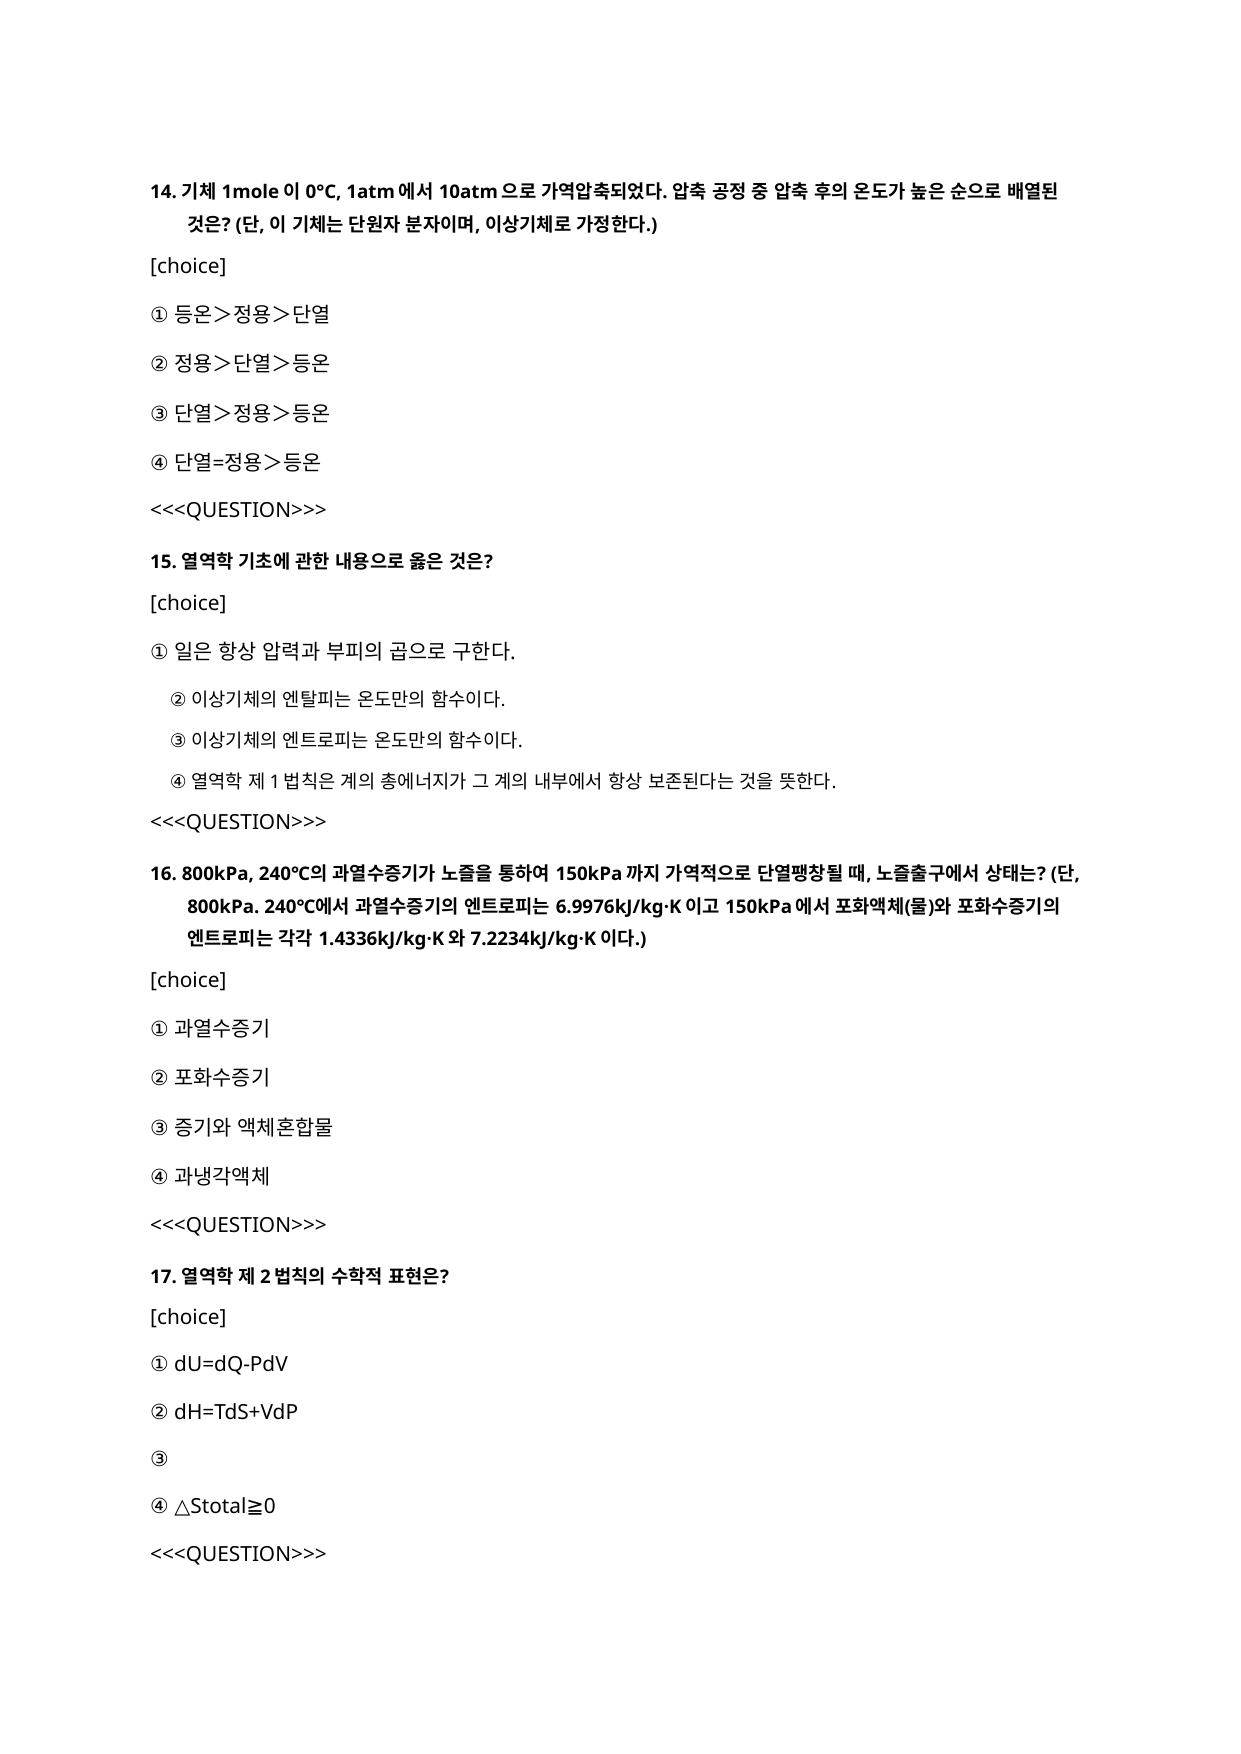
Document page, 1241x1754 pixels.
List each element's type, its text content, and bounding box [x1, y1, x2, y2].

text ② dH=TdS+VdP [150, 1397, 1090, 1425]
text ② 이상기체의 엔탈피는 온도만의 함수이다. [150, 684, 1090, 712]
text 16. 800kPa, 240℃의 과열수증기가 노즐을 통하여 150kPa까지 가역적으로 단열팽창될 때, 노즐출구에서 상태는? (단, 800kPa. 240℃에서 과열수증기의 엔트로피는 6.9976kJ/kg·K이고 150kPa에서 포화액체(물)와 포화수증기의 엔트로피는 각각 1.4336kJ/kg·K와 7.2234kJ/kg·K이다.) [150, 859, 1090, 951]
text <<<QUESTION>>> [150, 1539, 1090, 1567]
text 17. 열역학 제2법칙의 수학적 표현은? [150, 1261, 1090, 1288]
text [choice] [150, 251, 1090, 279]
text <<<QUESTION>>> [150, 807, 1090, 836]
text ④ 열역학 제1법칙은 계의 총에너지가 그 계의 내부에서 항상 보존된다는 것을 뜻한다. [150, 766, 1090, 794]
text <<<QUESTION>>> [150, 496, 1090, 524]
text ④ 단열=정용＞등온 [150, 446, 1090, 476]
text ① dU=dQ-PdV [150, 1349, 1090, 1378]
text ③ 이상기체의 엔트로피는 온도만의 함수이다. [150, 726, 1090, 753]
text ① 과열수증기 [150, 1012, 1090, 1043]
text 14. 기체 1mole이 0°C, 1atm에서 10atm으로 가역압축되었다. 압축 공정 중 압축 후의 온도가 높은 순으로 배열된 것은? (단, 이 기체는 단원자 분자이며, 이상기체로 가정한다.) [150, 177, 1090, 237]
text ② 정용＞단열＞등온 [150, 347, 1090, 378]
text <<<QUESTION>>> [150, 1210, 1090, 1238]
text ① 일은 항상 압력과 부피의 곱으로 구한다. [150, 635, 1090, 666]
text ③ [150, 1444, 1090, 1472]
text ④ △Stotal≧0 [150, 1491, 1090, 1520]
text ③ 증기와 액체혼합물 [150, 1111, 1090, 1141]
text [choice] [150, 965, 1090, 993]
text [choice] [150, 1302, 1090, 1331]
text ③ 단열＞정용＞등온 [150, 397, 1090, 427]
text [choice] [150, 588, 1090, 616]
text 15. 열역학 기초에 관한 내용으로 옳은 것은? [150, 547, 1090, 574]
text ② 포화수증기 [150, 1062, 1090, 1092]
text ④ 과냉각액체 [150, 1160, 1090, 1191]
text ① 등온＞정용＞단열 [150, 298, 1090, 328]
